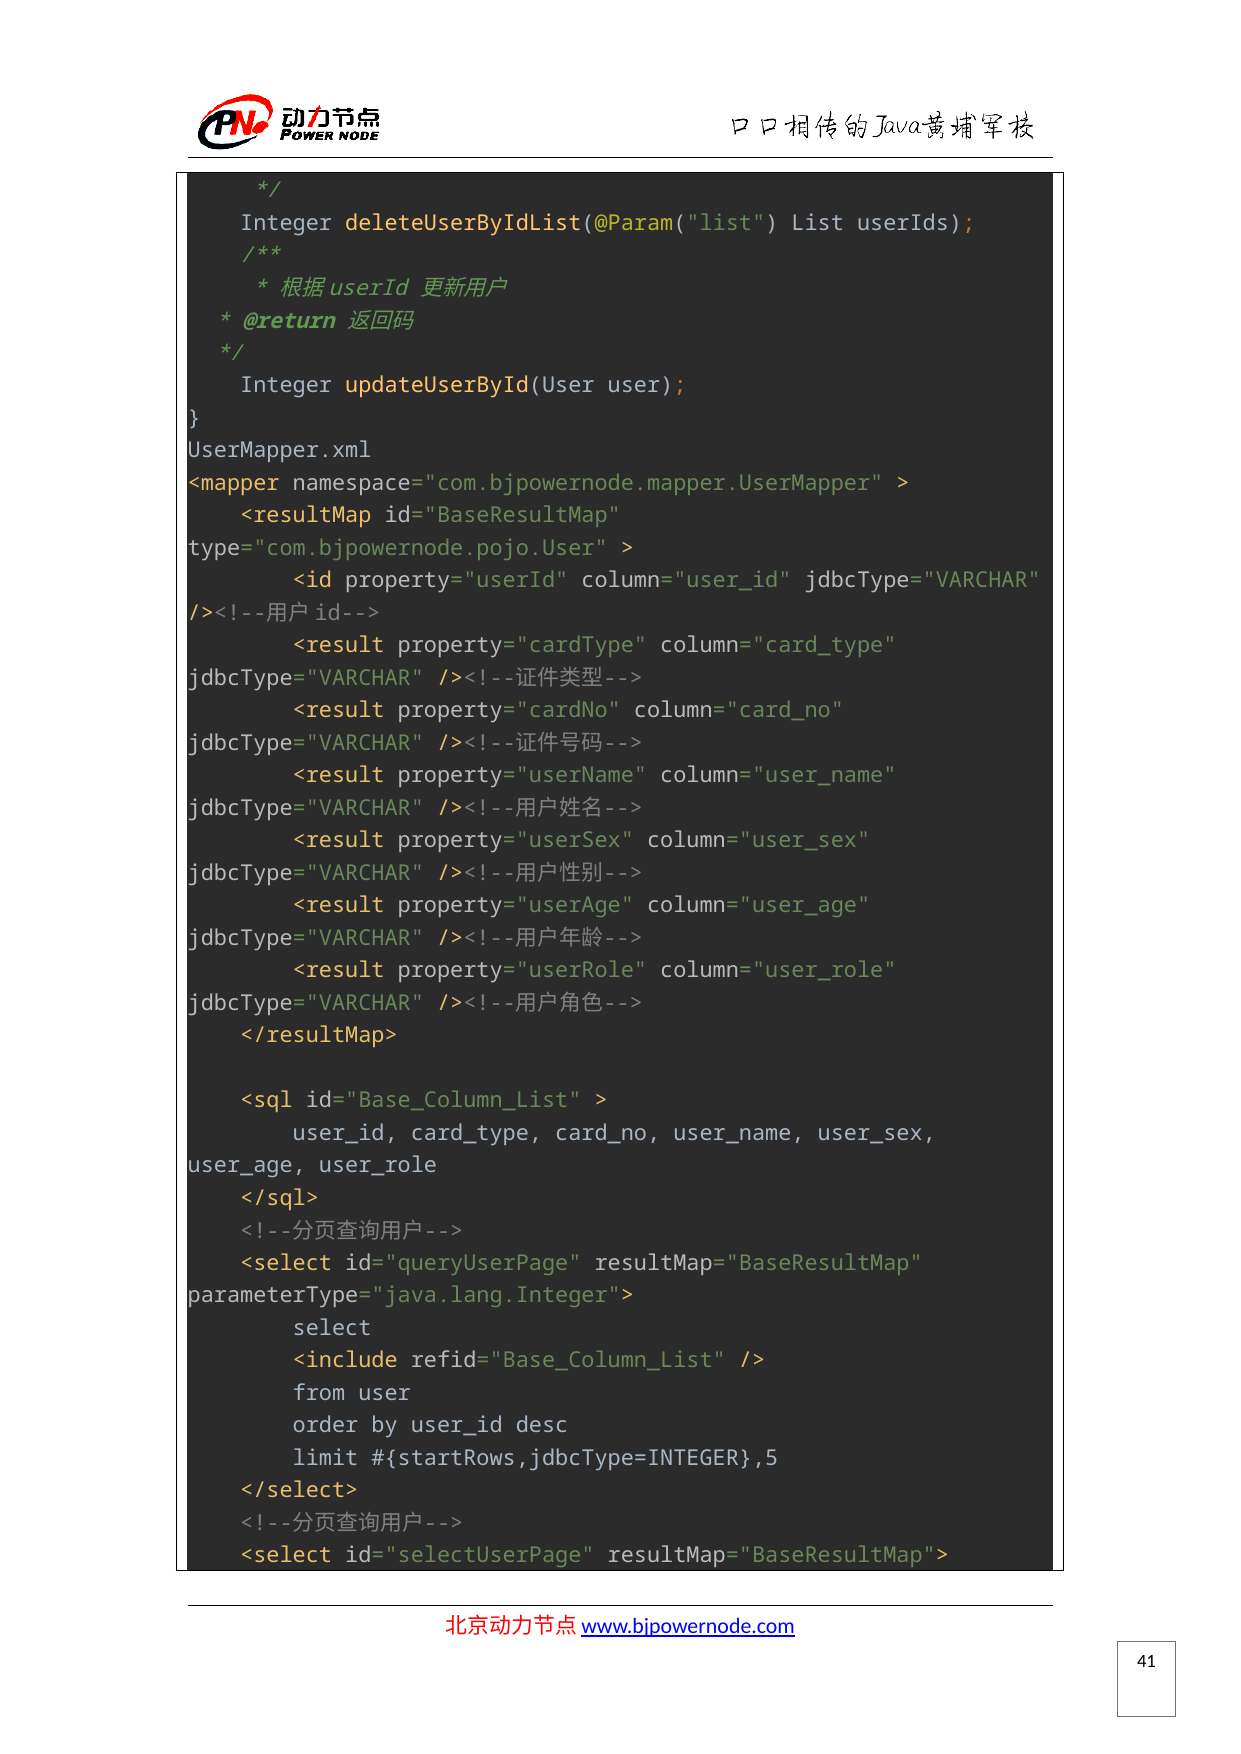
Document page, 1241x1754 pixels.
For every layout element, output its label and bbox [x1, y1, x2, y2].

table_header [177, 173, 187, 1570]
picture [187, 88, 1053, 155]
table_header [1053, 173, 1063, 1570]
